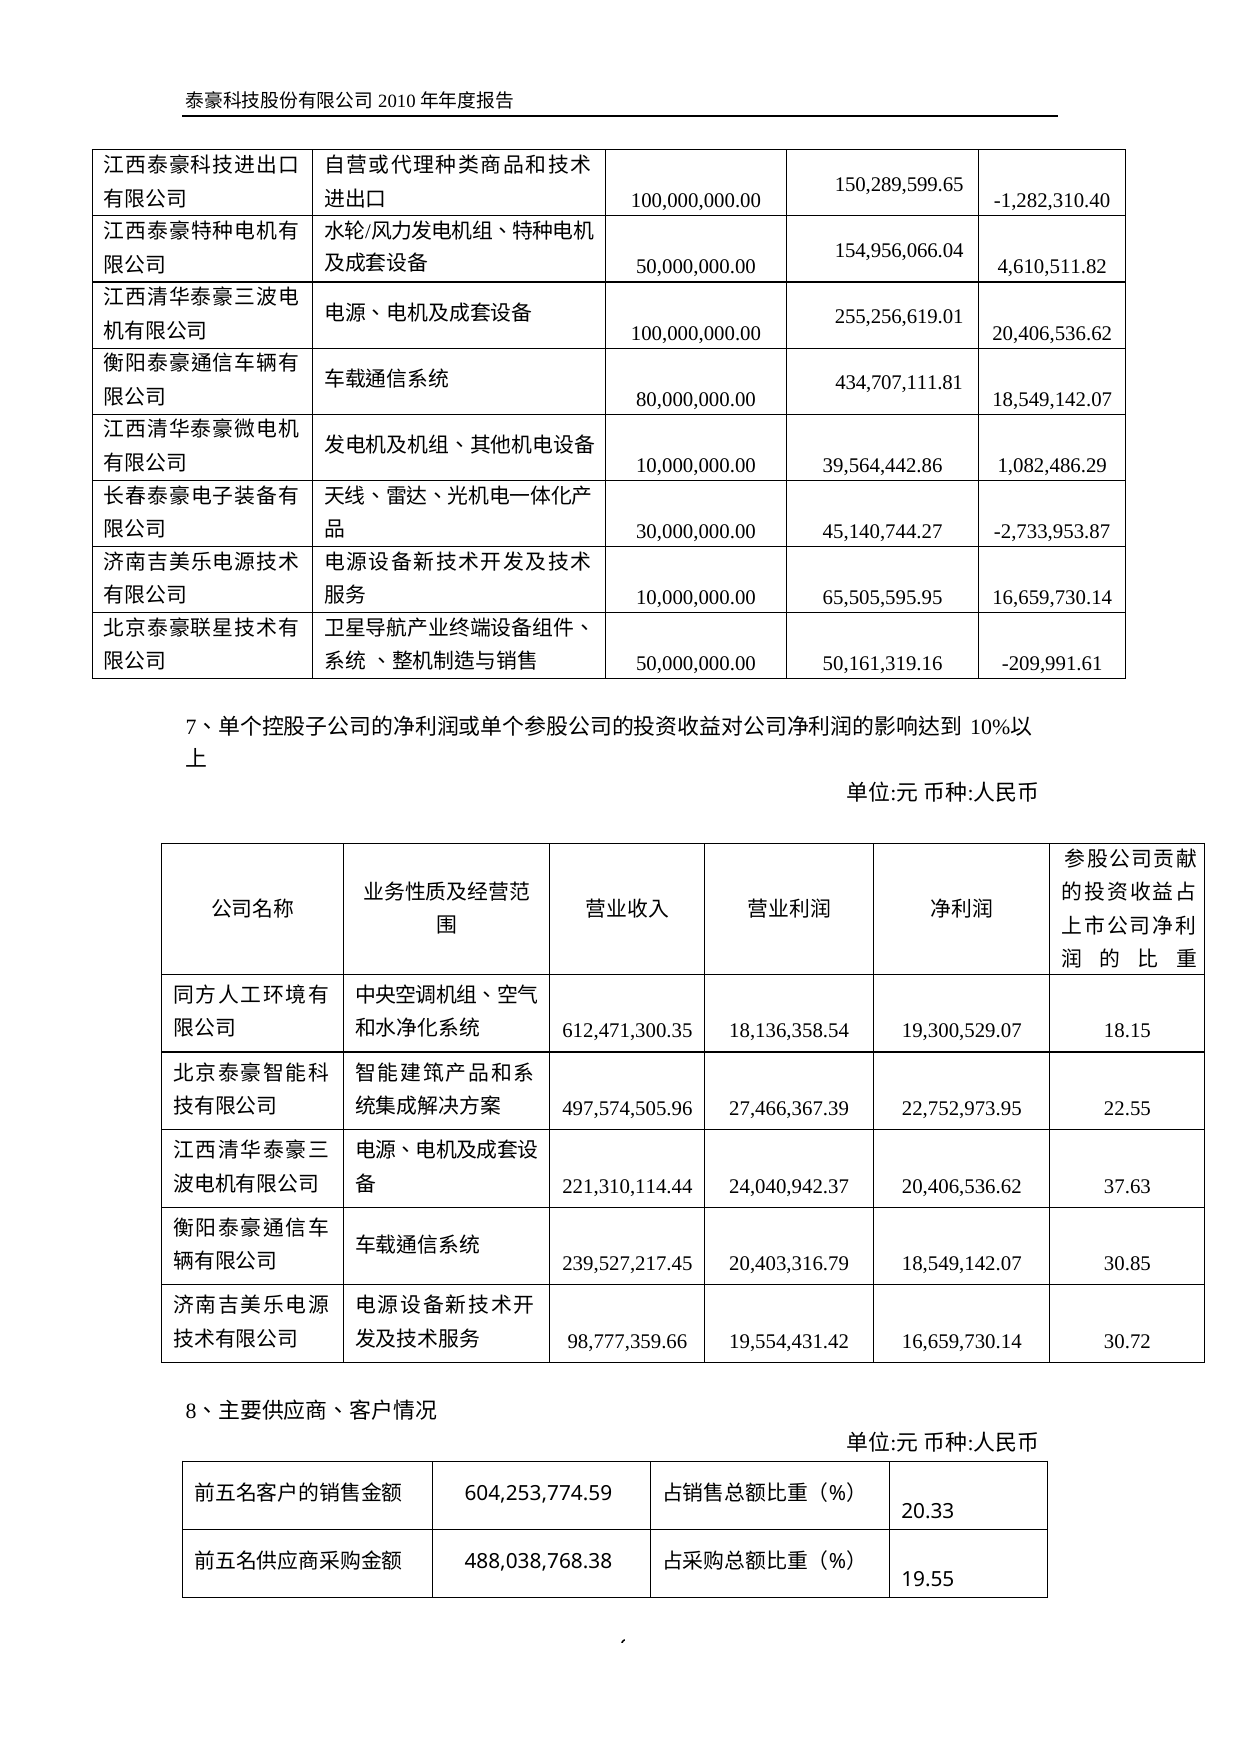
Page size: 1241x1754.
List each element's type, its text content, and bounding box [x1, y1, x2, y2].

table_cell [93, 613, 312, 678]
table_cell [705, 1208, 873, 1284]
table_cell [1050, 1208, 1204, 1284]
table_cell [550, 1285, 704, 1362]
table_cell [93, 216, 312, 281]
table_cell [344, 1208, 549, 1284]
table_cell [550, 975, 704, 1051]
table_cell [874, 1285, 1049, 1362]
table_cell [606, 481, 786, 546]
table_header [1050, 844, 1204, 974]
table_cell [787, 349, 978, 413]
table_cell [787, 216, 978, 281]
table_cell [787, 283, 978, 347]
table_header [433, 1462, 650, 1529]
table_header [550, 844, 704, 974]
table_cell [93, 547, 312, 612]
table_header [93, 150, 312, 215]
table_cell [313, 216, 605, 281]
text 单位:元 币种:人民币 [81, 1427, 1039, 1457]
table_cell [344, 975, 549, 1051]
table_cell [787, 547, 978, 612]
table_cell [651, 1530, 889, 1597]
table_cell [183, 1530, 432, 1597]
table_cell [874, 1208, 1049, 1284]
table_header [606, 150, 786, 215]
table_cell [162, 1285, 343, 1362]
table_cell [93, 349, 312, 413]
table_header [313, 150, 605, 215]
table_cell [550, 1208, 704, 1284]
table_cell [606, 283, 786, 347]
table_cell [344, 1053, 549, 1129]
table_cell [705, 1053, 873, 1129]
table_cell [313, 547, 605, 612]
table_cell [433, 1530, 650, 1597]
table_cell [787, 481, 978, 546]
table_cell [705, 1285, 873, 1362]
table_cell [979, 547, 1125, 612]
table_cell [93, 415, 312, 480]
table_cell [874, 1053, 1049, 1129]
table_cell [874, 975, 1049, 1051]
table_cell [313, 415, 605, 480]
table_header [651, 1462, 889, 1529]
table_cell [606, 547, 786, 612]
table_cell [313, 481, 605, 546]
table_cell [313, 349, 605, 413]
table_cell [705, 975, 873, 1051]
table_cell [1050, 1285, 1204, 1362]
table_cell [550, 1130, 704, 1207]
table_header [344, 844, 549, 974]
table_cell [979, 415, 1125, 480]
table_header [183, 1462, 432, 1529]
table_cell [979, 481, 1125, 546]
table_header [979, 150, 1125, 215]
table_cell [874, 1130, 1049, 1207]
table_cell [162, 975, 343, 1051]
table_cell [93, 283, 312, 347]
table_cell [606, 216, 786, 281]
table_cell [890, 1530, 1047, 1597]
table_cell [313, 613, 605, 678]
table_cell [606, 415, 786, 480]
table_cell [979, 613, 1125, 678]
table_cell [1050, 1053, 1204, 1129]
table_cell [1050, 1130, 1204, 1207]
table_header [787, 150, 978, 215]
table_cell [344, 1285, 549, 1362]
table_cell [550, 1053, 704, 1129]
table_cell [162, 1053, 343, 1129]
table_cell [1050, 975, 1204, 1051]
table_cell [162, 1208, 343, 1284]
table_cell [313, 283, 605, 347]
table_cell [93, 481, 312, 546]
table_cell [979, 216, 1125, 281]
text 7、单个控股子公司的净利润或单个参股公司的投资收益对公司净利润的影响达到 10%以 上 [185, 711, 1039, 772]
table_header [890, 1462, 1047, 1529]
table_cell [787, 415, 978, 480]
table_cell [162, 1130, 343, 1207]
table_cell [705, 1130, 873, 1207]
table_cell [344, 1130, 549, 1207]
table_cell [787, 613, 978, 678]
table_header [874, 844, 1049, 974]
text 8、主要供应商、客户情况 [185, 1395, 1039, 1425]
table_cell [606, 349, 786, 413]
text 单位:元 币种:人民币 [81, 776, 1039, 806]
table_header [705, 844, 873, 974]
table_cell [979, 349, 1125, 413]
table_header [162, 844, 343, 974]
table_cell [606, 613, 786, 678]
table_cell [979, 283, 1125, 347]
